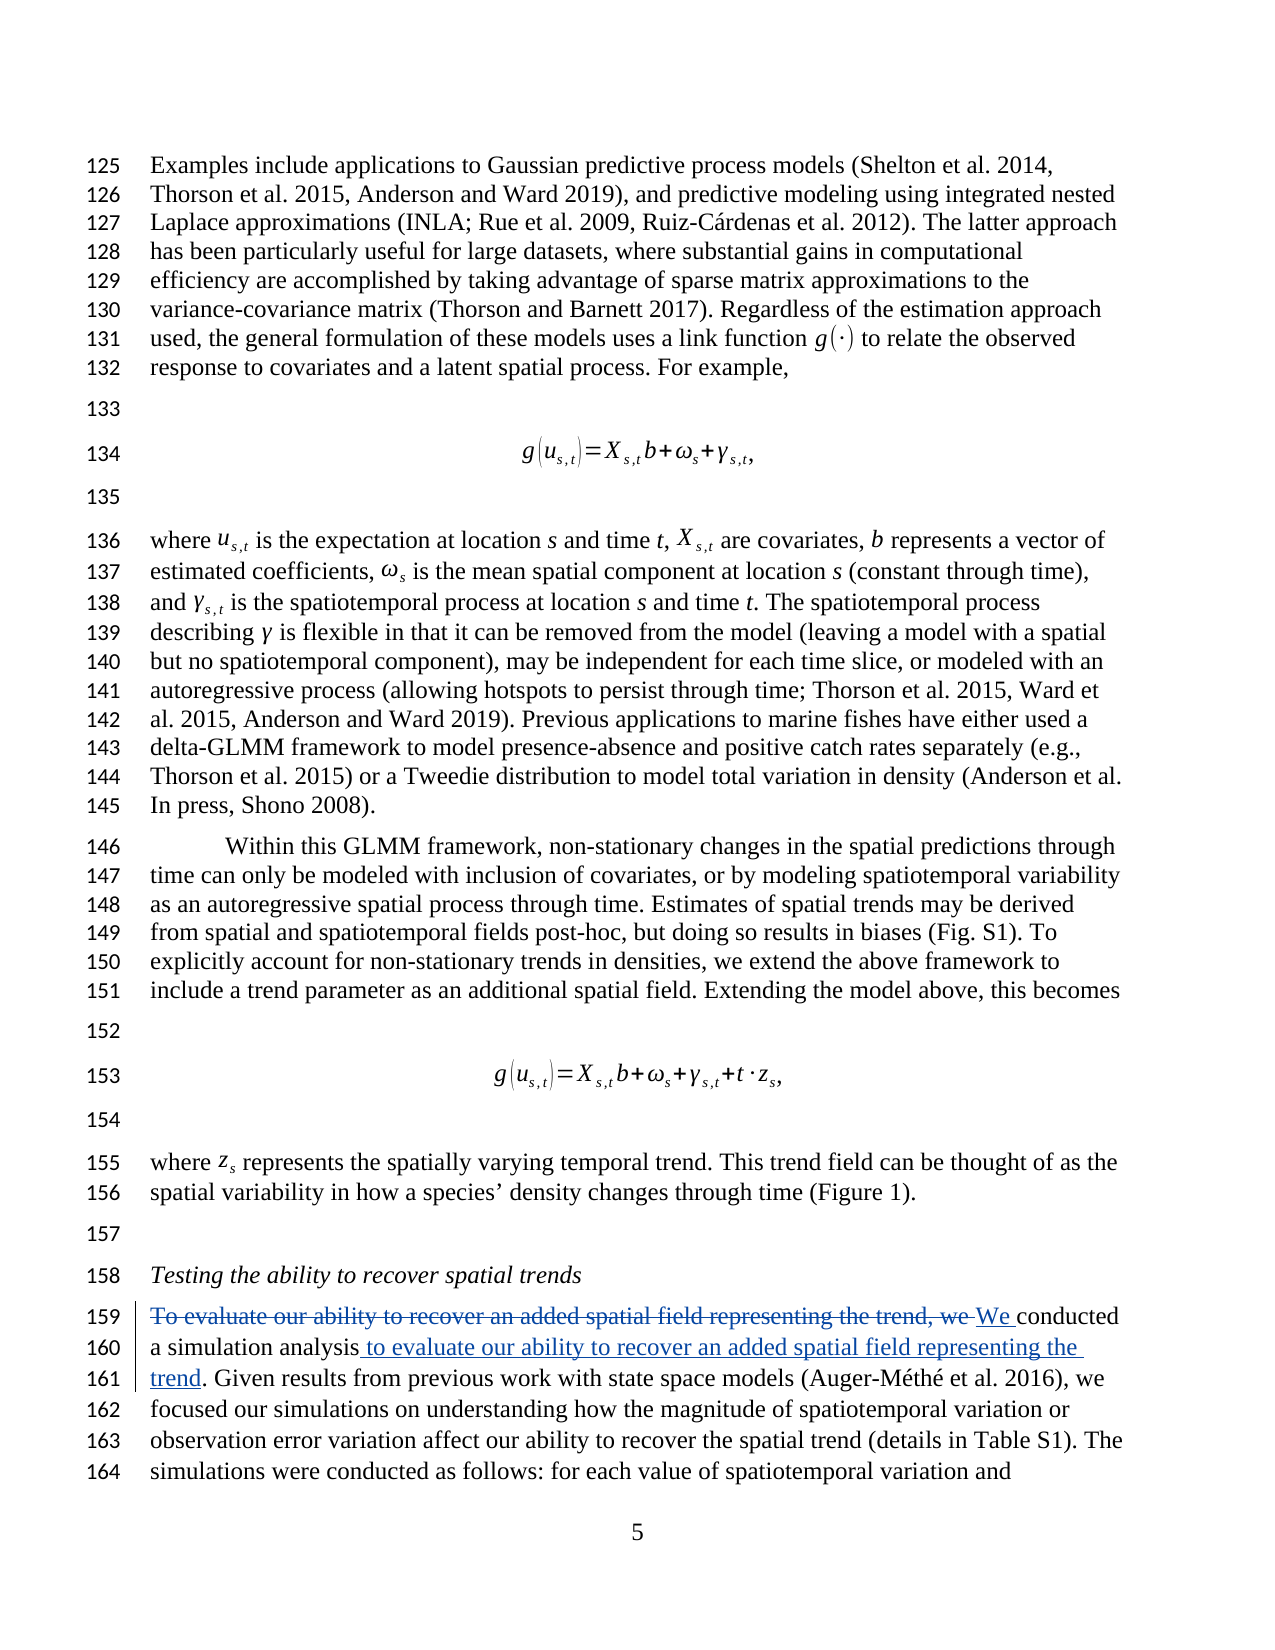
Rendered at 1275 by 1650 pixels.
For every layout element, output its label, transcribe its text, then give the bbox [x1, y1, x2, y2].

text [150, 1301, 1125, 1485]
text , [150, 1057, 1125, 1092]
text Within this GLMM framework, non-stationary changes in the spatial predictions through time can only be modeled with inclusion of covariates, or by modeling spatiotemporal variability as an autoregressive spatial process through time. Estimates of spatial trends may be derived from spatial and spatiotemporal fields post-hoc, but doing so results in biases (Fig. S1). To explicitly account for non-stationary trends in densities, we extend the above framework to include a trend parameter as an additional spatial field. Extending the model above, this becomes [150, 831, 1125, 1004]
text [150, 150, 1125, 381]
text Testing the ability to recover spatial trends [150, 1260, 1125, 1288]
text where represents the spatially varying temporal trend. This trend field can be thought of as the spatial variability in how a species’ density changes through time (Figure 1). [150, 1146, 1125, 1206]
text where is the expectation at location s and time t, are covariates, represents a vector of estimated coefficients, is the mean spatial component at location s (constant through time), and is the spatiotemporal process at location s and time t. The spatiotemporal process describing is flexible in that it can be removed from the model (leaving a model with a spatial but no spatiotemporal component), may be independent for each time slice, or modeled with an autoregressive process (allowing hotspots to persist through time; Thorson et al. 2015, Ward et al. 2015, Anderson and Ward 2019). Previous applications to marine fishes have either used a delta-GLMM framework to model presence-absence and positive catch rates separately (e.g., Thorson et al. 2015) or a Tweedie distribution to model total variation in density (Anderson et al. In press, Shono 2008). [150, 523, 1125, 819]
text , [150, 435, 1125, 470]
